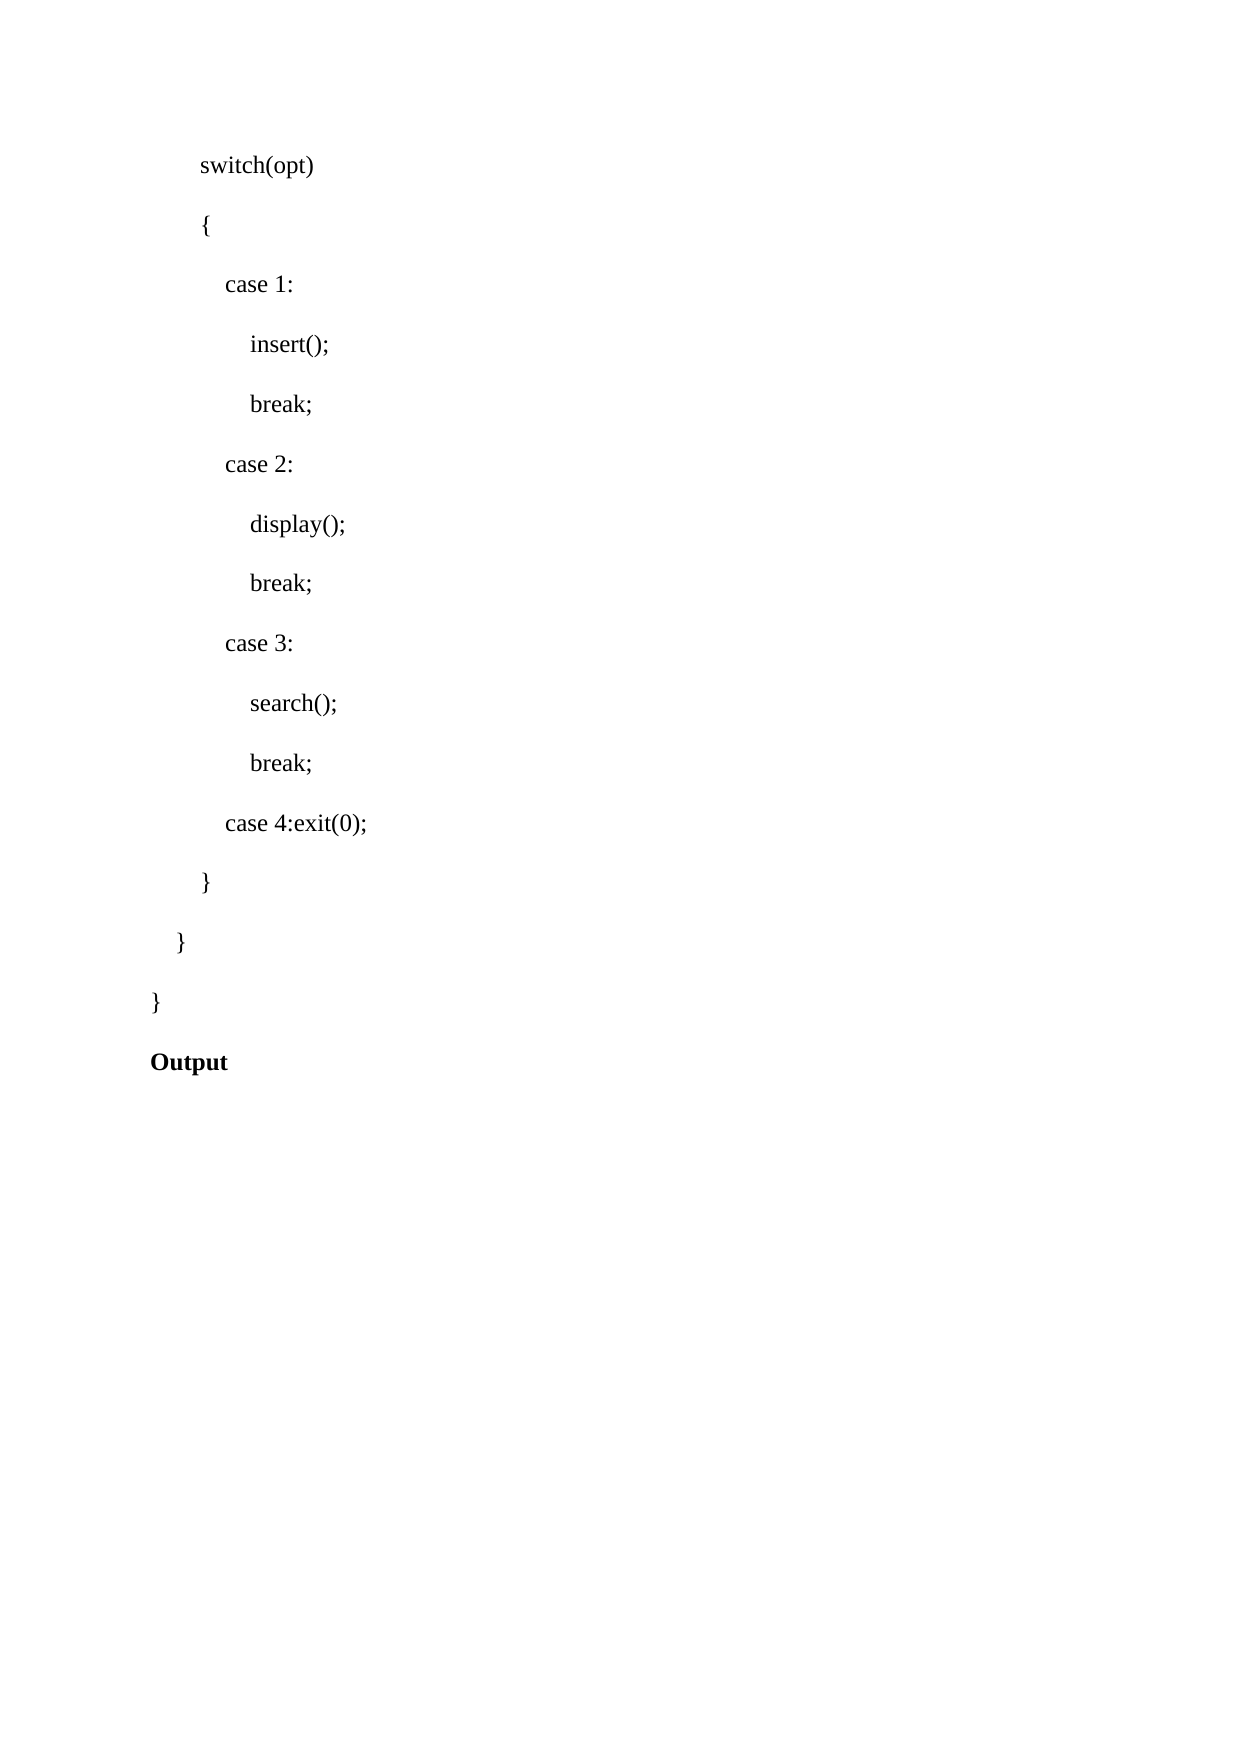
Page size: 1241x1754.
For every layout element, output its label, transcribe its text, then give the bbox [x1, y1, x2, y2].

text case 3: [150, 628, 1090, 657]
text Output [150, 1047, 1090, 1076]
text } [150, 867, 1090, 896]
text insert(); [150, 329, 1090, 358]
text case 2: [150, 449, 1090, 478]
text break; [150, 568, 1090, 597]
text { [150, 210, 1090, 238]
text break; [150, 748, 1090, 777]
text switch(opt) [150, 150, 1090, 179]
text } [150, 927, 1090, 956]
text search(); [150, 688, 1090, 717]
text case 4:exit(0); [150, 808, 1090, 836]
text } [150, 987, 1090, 1016]
text display(); [150, 509, 1090, 537]
text case 1: [150, 269, 1090, 298]
text break; [150, 389, 1090, 418]
